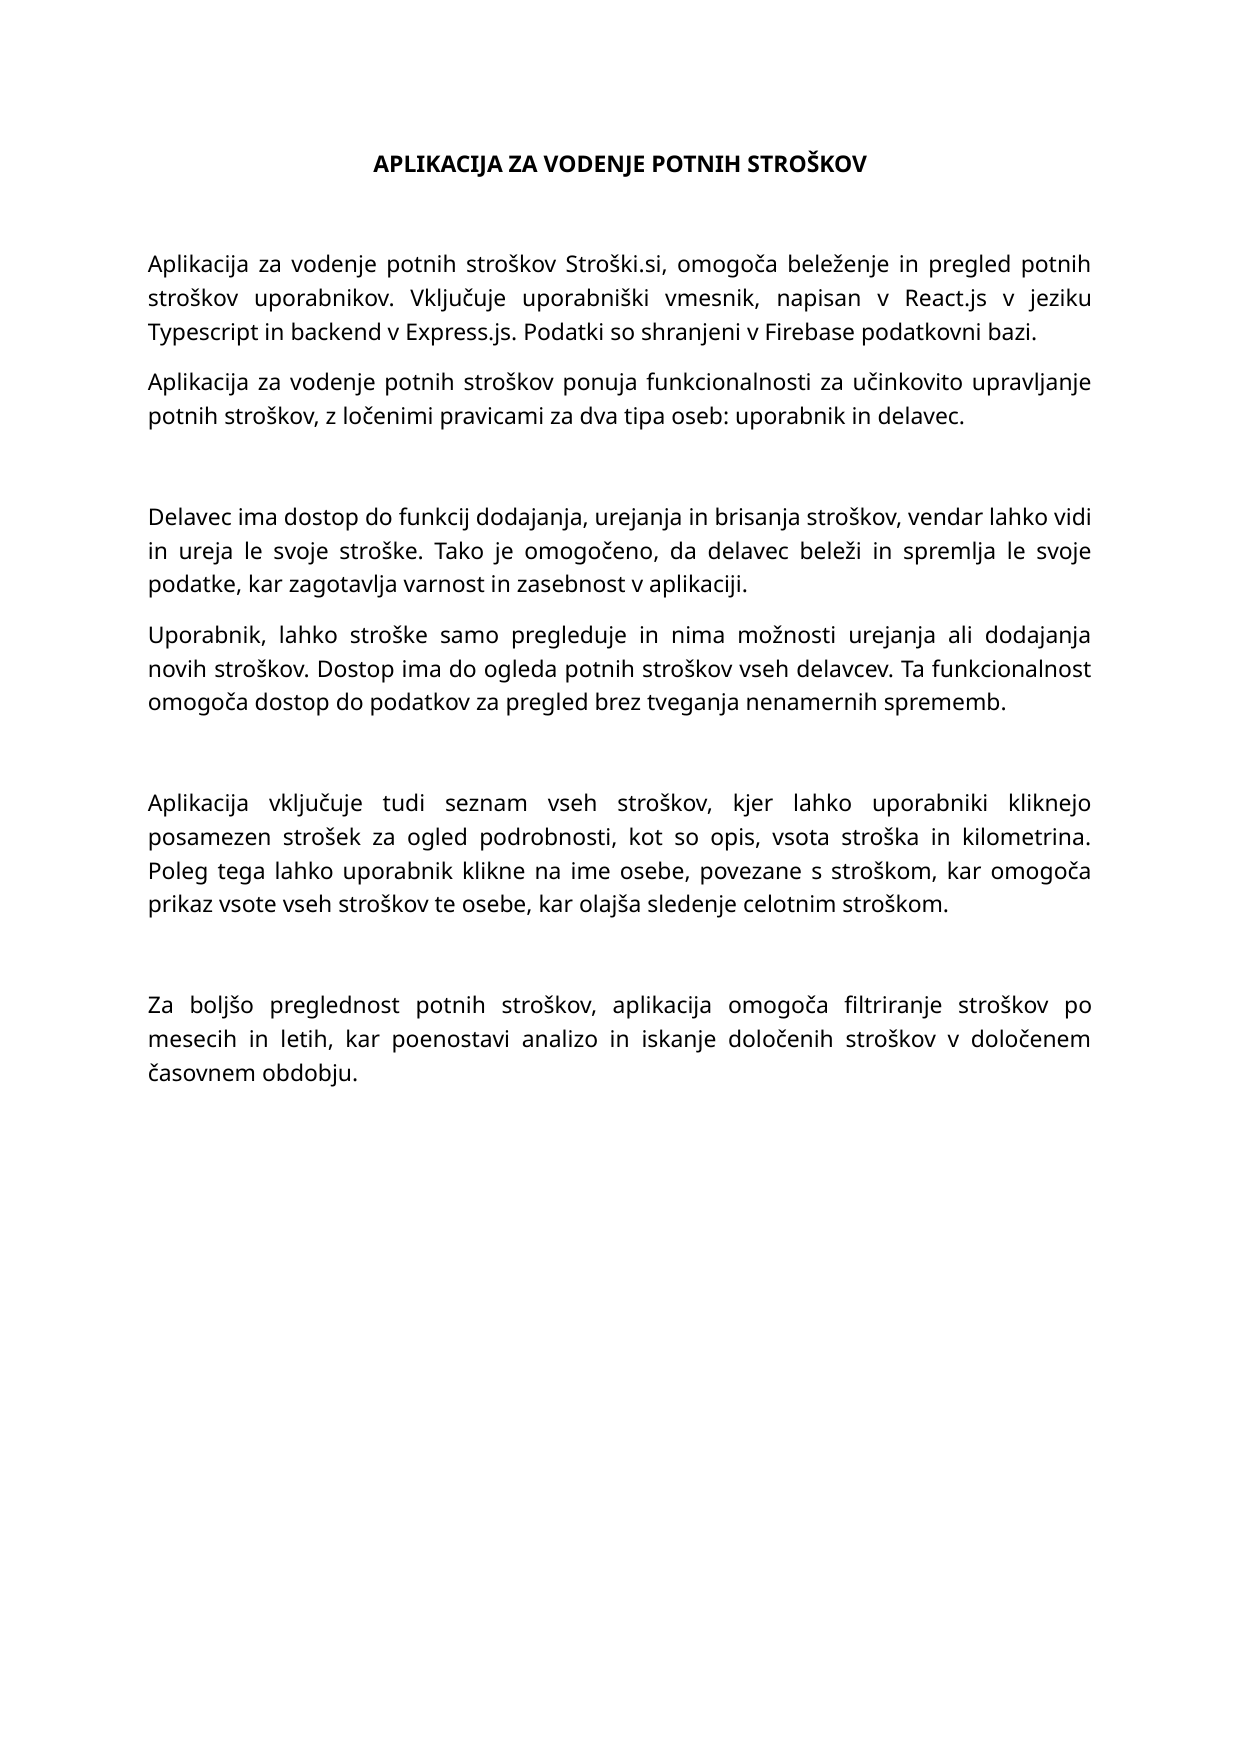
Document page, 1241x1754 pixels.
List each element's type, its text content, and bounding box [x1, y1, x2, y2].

text Delavec ima dostop do funkcij dodajanja, urejanja in brisanja stroškov, vendar lahko vidi in ureja le svoje stroške. Tako je omogočeno, da delavec beleži in spremlja le svoje podatke, kar zagotavlja varnost in zasebnost v aplikaciji. [148, 501, 1093, 600]
text Uporabnik, lahko stroške samo pregleduje in nima možnosti urejanja ali dodajanja novih stroškov. Dostop ima do ogleda potnih stroškov vseh delavcev. Ta funkcionalnost omogoča dostop do podatkov za pregled brez tveganja nenamernih sprememb. [148, 619, 1093, 718]
text APLIKACIJA ZA VODENJE POTNIH STROŠKOV [148, 148, 1093, 179]
text Aplikacija za vodenje potnih stroškov Stroški.si, omogoča beleženje in pregled potnih stroškov uporabnikov. Vključuje uporabniški vmesnik, napisan v React.js v jeziku Typescript in backend v Express.js. Podatki so shranjeni v Firebase podatkovni bazi. [148, 248, 1093, 347]
text Aplikacija za vodenje potnih stroškov ponuja funkcionalnosti za učinkovito upravljanje potnih stroškov, z ločenimi pravicami za dva tipa oseb: uporabnik in delavec. [148, 366, 1093, 431]
text Aplikacija vključuje tudi seznam vseh stroškov, kjer lahko uporabniki kliknejo posamezen strošek za ogled podrobnosti, kot so opis, vsota stroška in kilometrina. Poleg tega lahko uporabnik klikne na ime osebe, povezane s stroškom, kar omogoča prikaz vsote vseh stroškov te osebe, kar olajša sledenje celotnim stroškom. [148, 787, 1093, 920]
text Za boljšo preglednost potnih stroškov, aplikacija omogoča filtriranje stroškov po mesecih in letih, kar poenostavi analizo in iskanje določenih stroškov v določenem časovnem obdobju. [148, 989, 1093, 1088]
